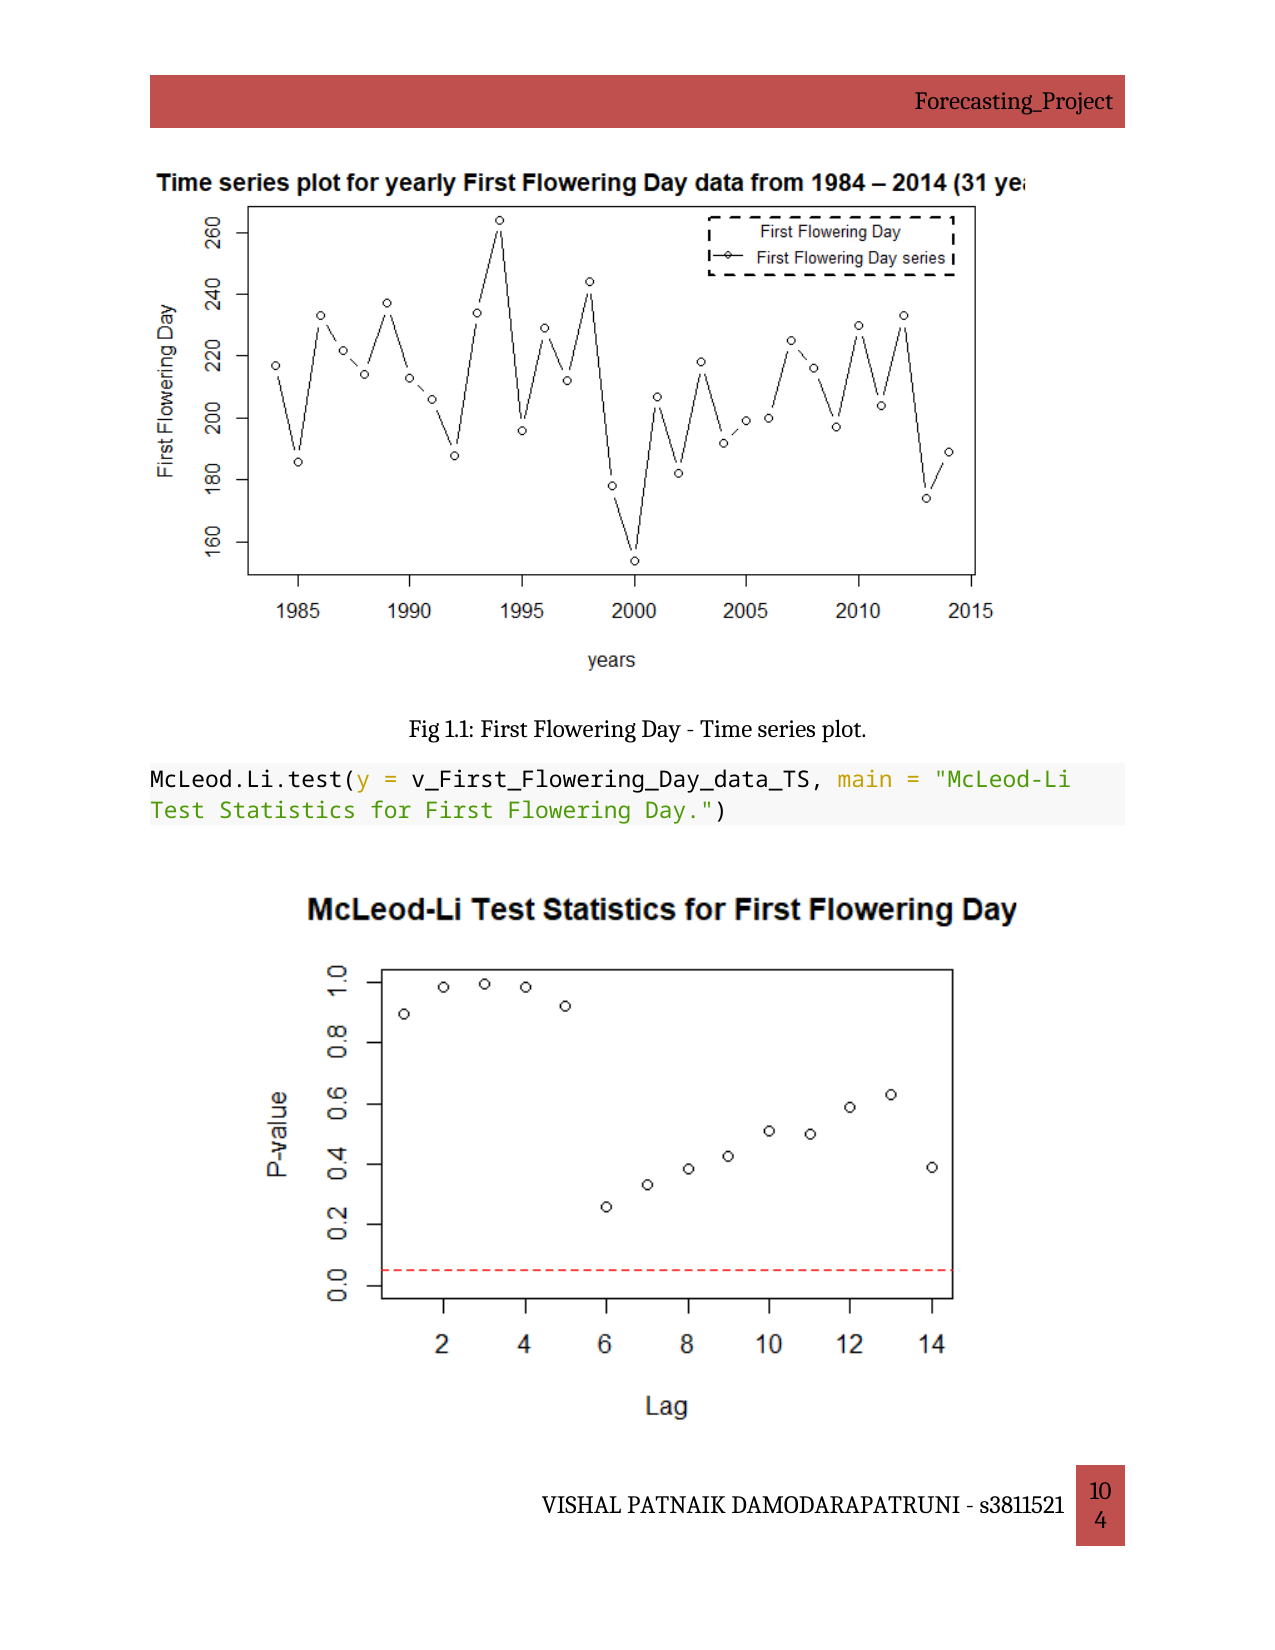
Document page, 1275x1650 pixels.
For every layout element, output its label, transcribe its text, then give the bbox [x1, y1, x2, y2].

picture [258, 846, 1017, 1453]
text Fig 1.1: First Flowering Day - Time series plot. [150, 715, 1125, 744]
text McLeod.Li.test(y = v_First_Flowering_Day_data_TS, main = "McLeod-Li Test Statistics for First Flowering Day.") [727, 763, 1125, 825]
picture [150, 156, 1025, 697]
